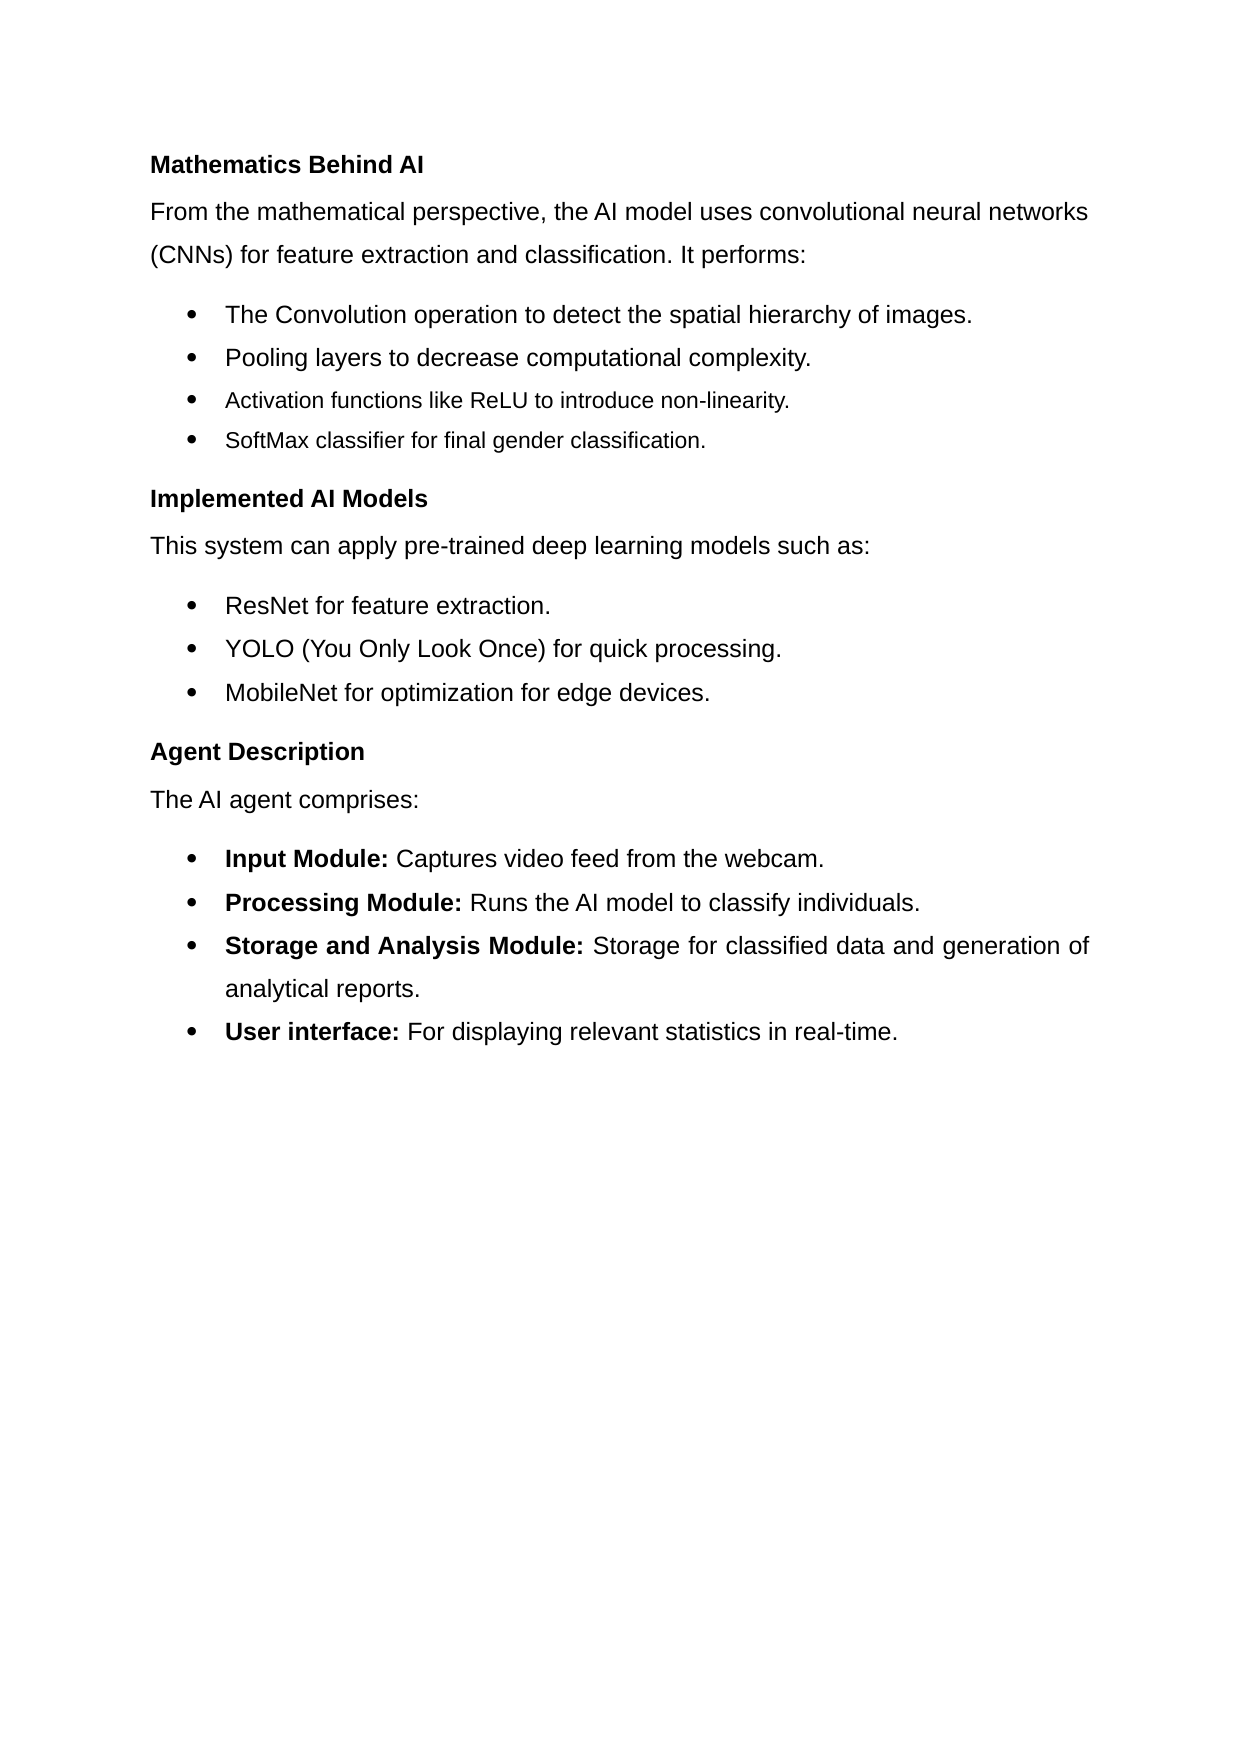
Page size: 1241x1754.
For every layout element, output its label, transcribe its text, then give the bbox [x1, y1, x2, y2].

list Activation functions like ReLU to introduce non-linearity. [187, 387, 1090, 413]
text The AI agent comprises: [150, 785, 1090, 813]
list Input Module: Captures video feed from the webcam. [187, 844, 1090, 873]
list SoftMax classifier for final gender classification. [187, 427, 1090, 454]
list Processing Module: Runs the AI model to classify individuals. [187, 888, 1090, 917]
list The Convolution operation to detect the spatial hierarchy of images. [187, 300, 1090, 329]
list MobileNet for optimization for edge devices. [187, 677, 1090, 706]
subtitle Implemented AI Models [150, 484, 1090, 513]
subtitle Mathematics Behind AI [150, 150, 1090, 179]
text From the mathematical perspective, the AI model uses convolutional neural networks (CNNs) for feature extraction and classification. It performs: [150, 197, 1090, 269]
list YOLO (You Only Look Once) for quick processing. [187, 634, 1090, 663]
list ResNet for feature extraction. [187, 591, 1090, 620]
text This system can apply pre-trained deep learning models such as: [150, 531, 1090, 560]
list User interface: For displaying relevant statistics in real-time. [187, 1017, 1090, 1046]
list Pooling layers to decrease computational complexity. [187, 343, 1090, 372]
subtitle Agent Description [150, 737, 1090, 766]
list Storage and Analysis Module: Storage for classified data and generation of analytical reports. [187, 931, 1090, 1003]
